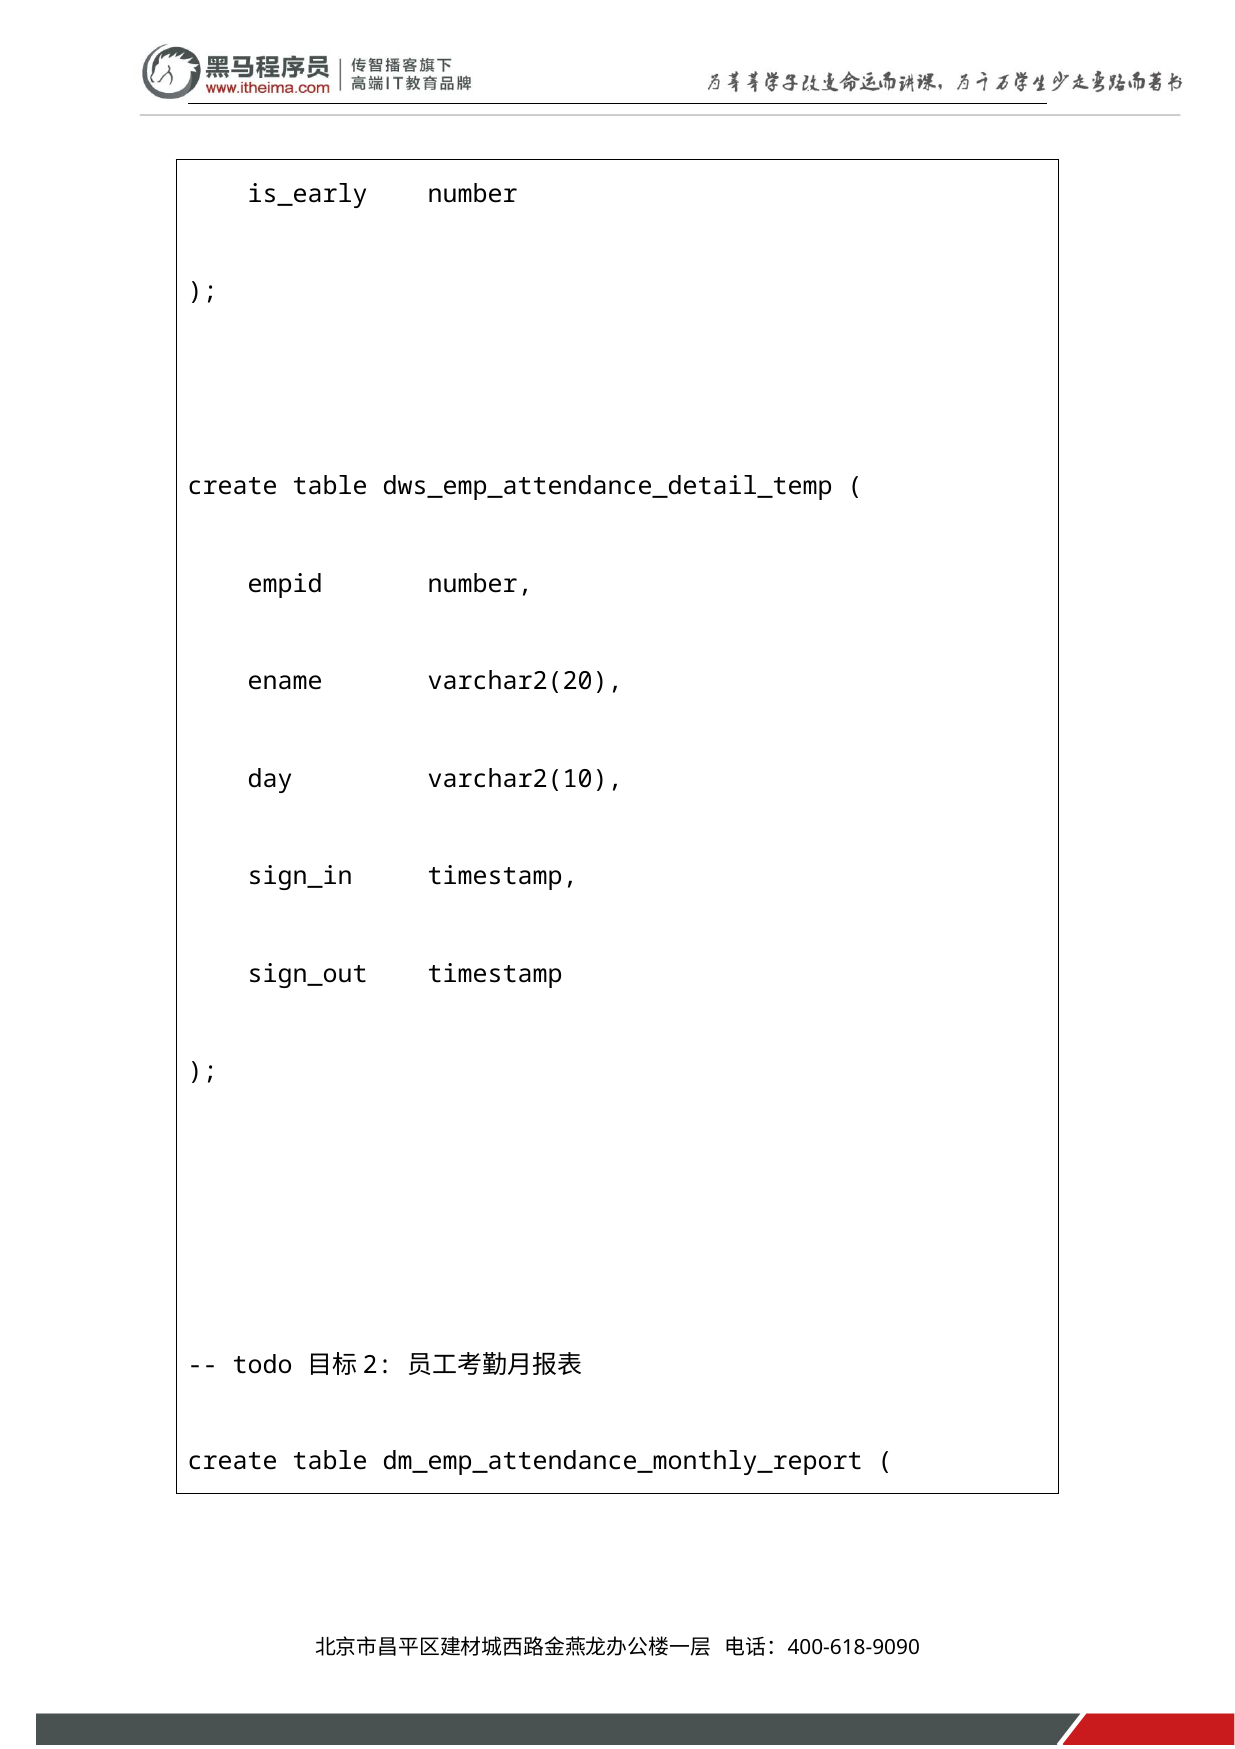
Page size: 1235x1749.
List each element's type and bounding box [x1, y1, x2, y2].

picture [37, 0, 1235, 123]
table_header [177, 160, 1058, 1493]
picture [36, 1654, 1235, 1745]
